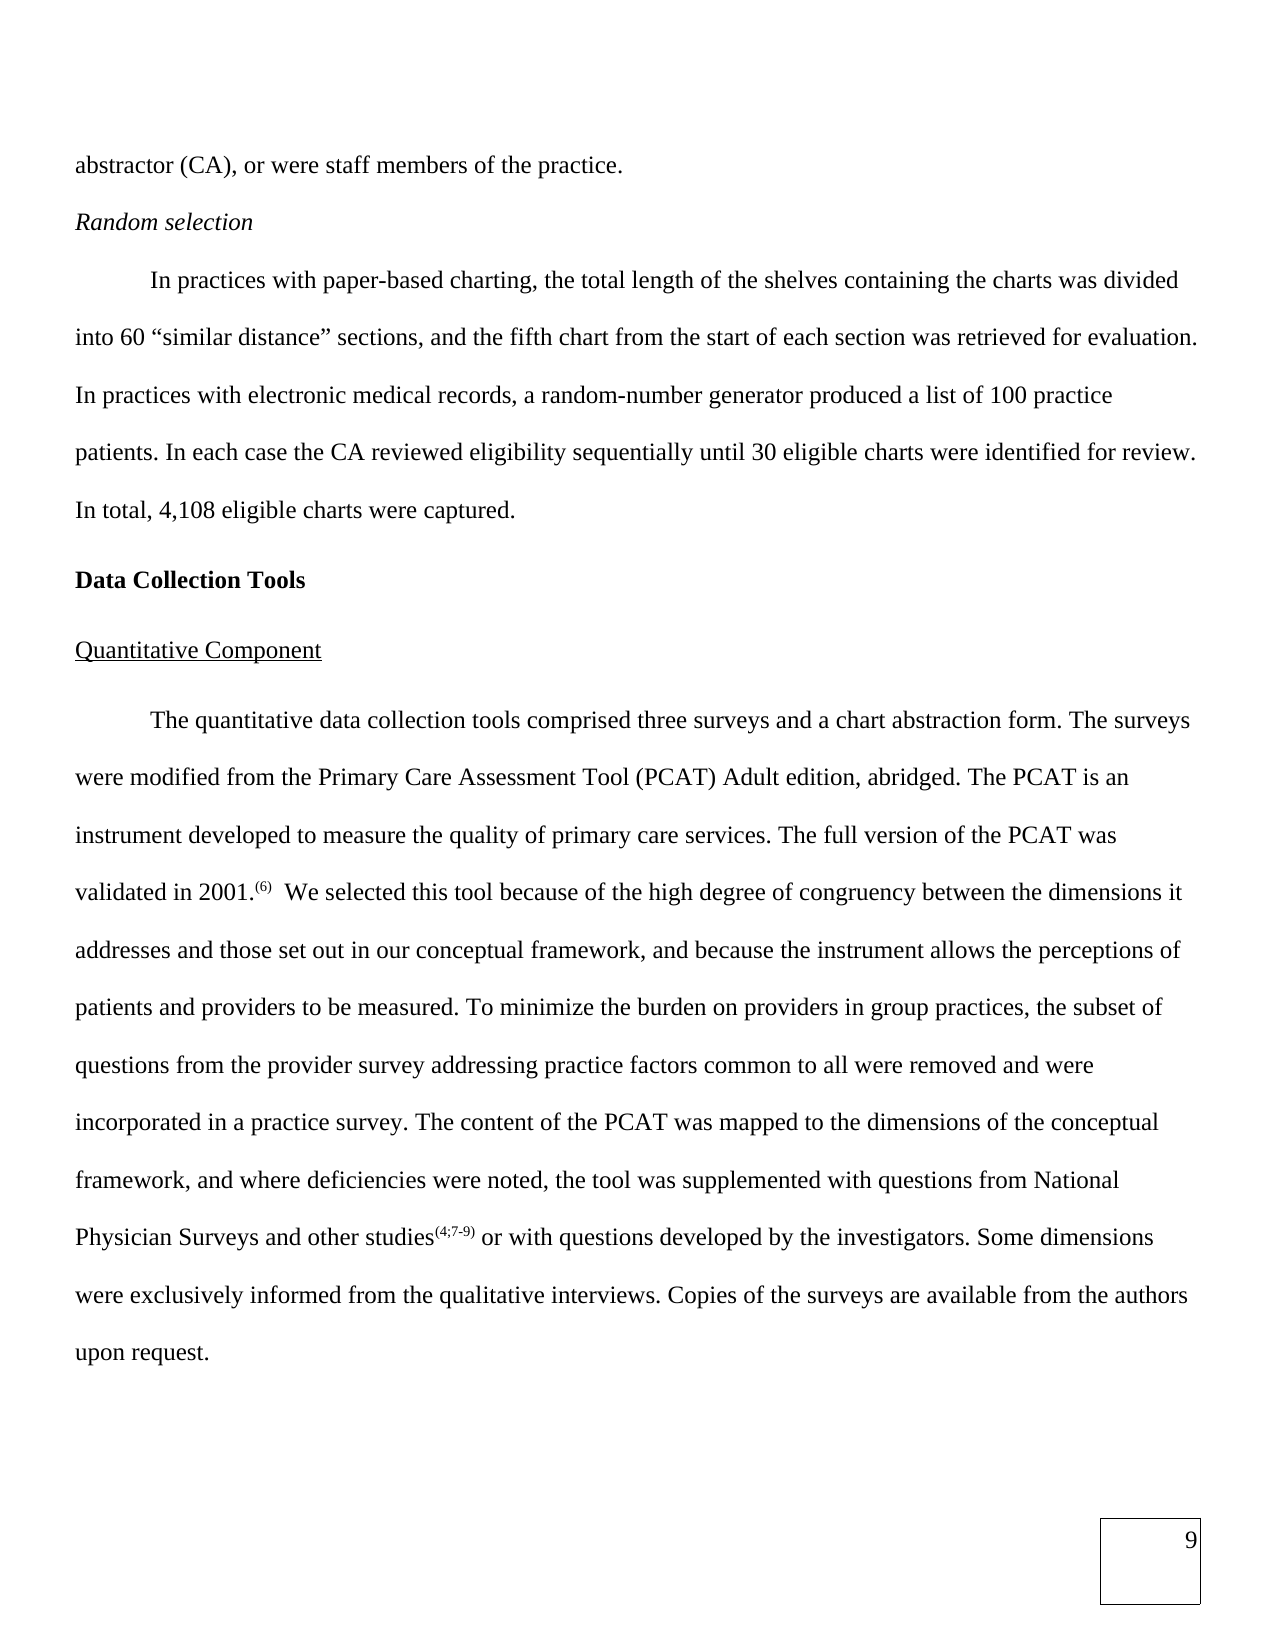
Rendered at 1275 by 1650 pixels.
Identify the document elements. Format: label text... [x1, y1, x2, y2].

subtitle Random selection [75, 207, 1200, 236]
text In practices with paper-based charting, the total length of the shelves containing the charts was divided into 60 “similar distance” sections, and the fifth chart from the start of each section was retrieved for evaluation. In practices with electronic medical records, a random-number generator produced a list of 100 practice patients. In each case the CA reviewed eligibility sequentially until 30 eligible charts were identified for review. In total, 4,108 eligible charts were captured. [75, 265, 1200, 524]
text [75, 150, 1200, 179]
subtitle Data Collection Tools [75, 565, 1200, 594]
subtitle Quantitative Component [75, 635, 1200, 664]
text The quantitative data collection tools comprised three surveys and a chart abstraction form. The surveys were modified from the Primary Care Assessment Tool (PCAT) Adult edition, abridged. The PCAT is an instrument developed to measure the quality of primary care services. The full version of the PCAT was validated in 2001.(6) We selected this tool because of the high degree of congruency between the dimensions it addresses and those set out in our conceptual framework, and because the instrument allows the perceptions of patients and providers to be measured. To minimize the burden on providers in group practices, the subset of questions from the provider survey addressing practice factors common to all were removed and were incorporated in a practice survey. The content of the PCAT was mapped to the dimensions of the conceptual framework, and where deficiencies were noted, the tool was supplemented with questions from National Physician Surveys and other studies(4;7-9) or with questions developed by the investigators. Some dimensions were exclusively informed from the qualitative interviews. Copies of the surveys are available from the authors upon request. [75, 705, 1200, 1366]
